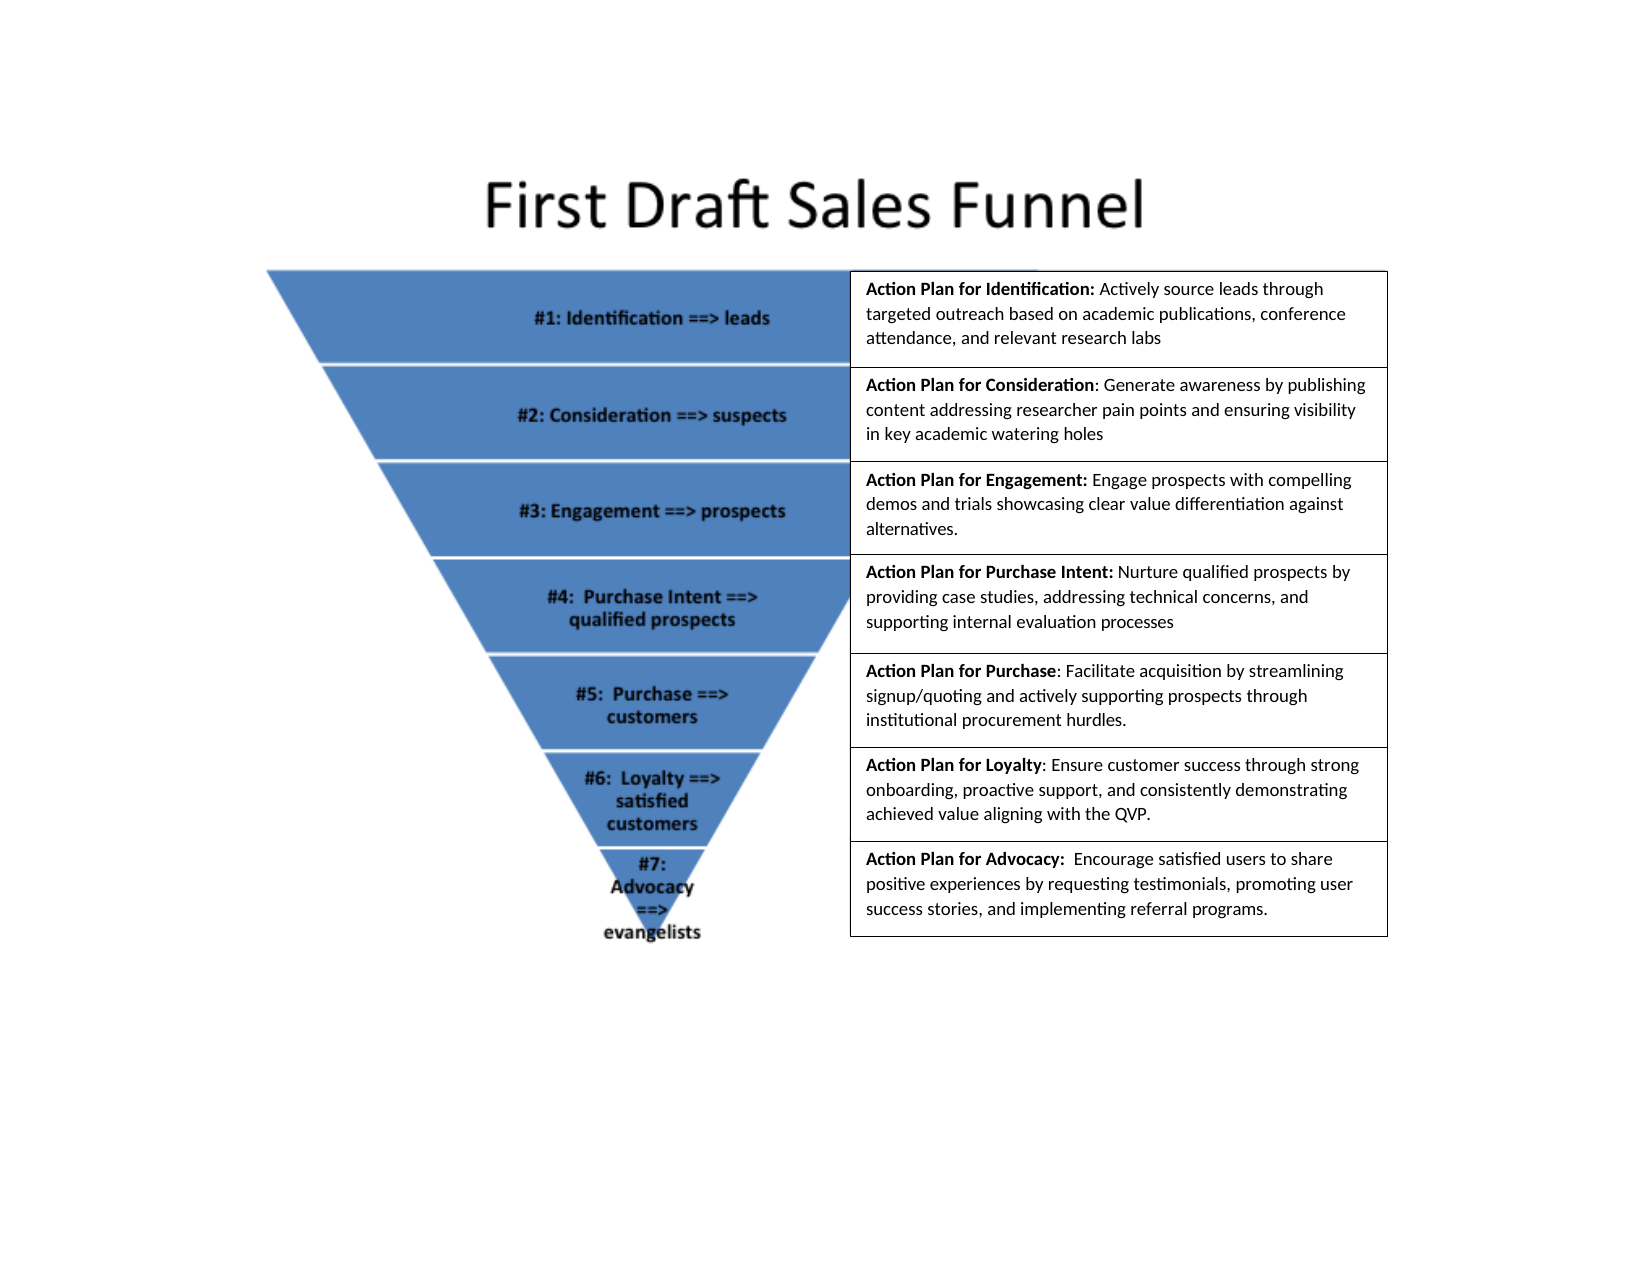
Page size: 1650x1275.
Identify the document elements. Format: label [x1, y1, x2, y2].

picture [262, 124, 1388, 947]
